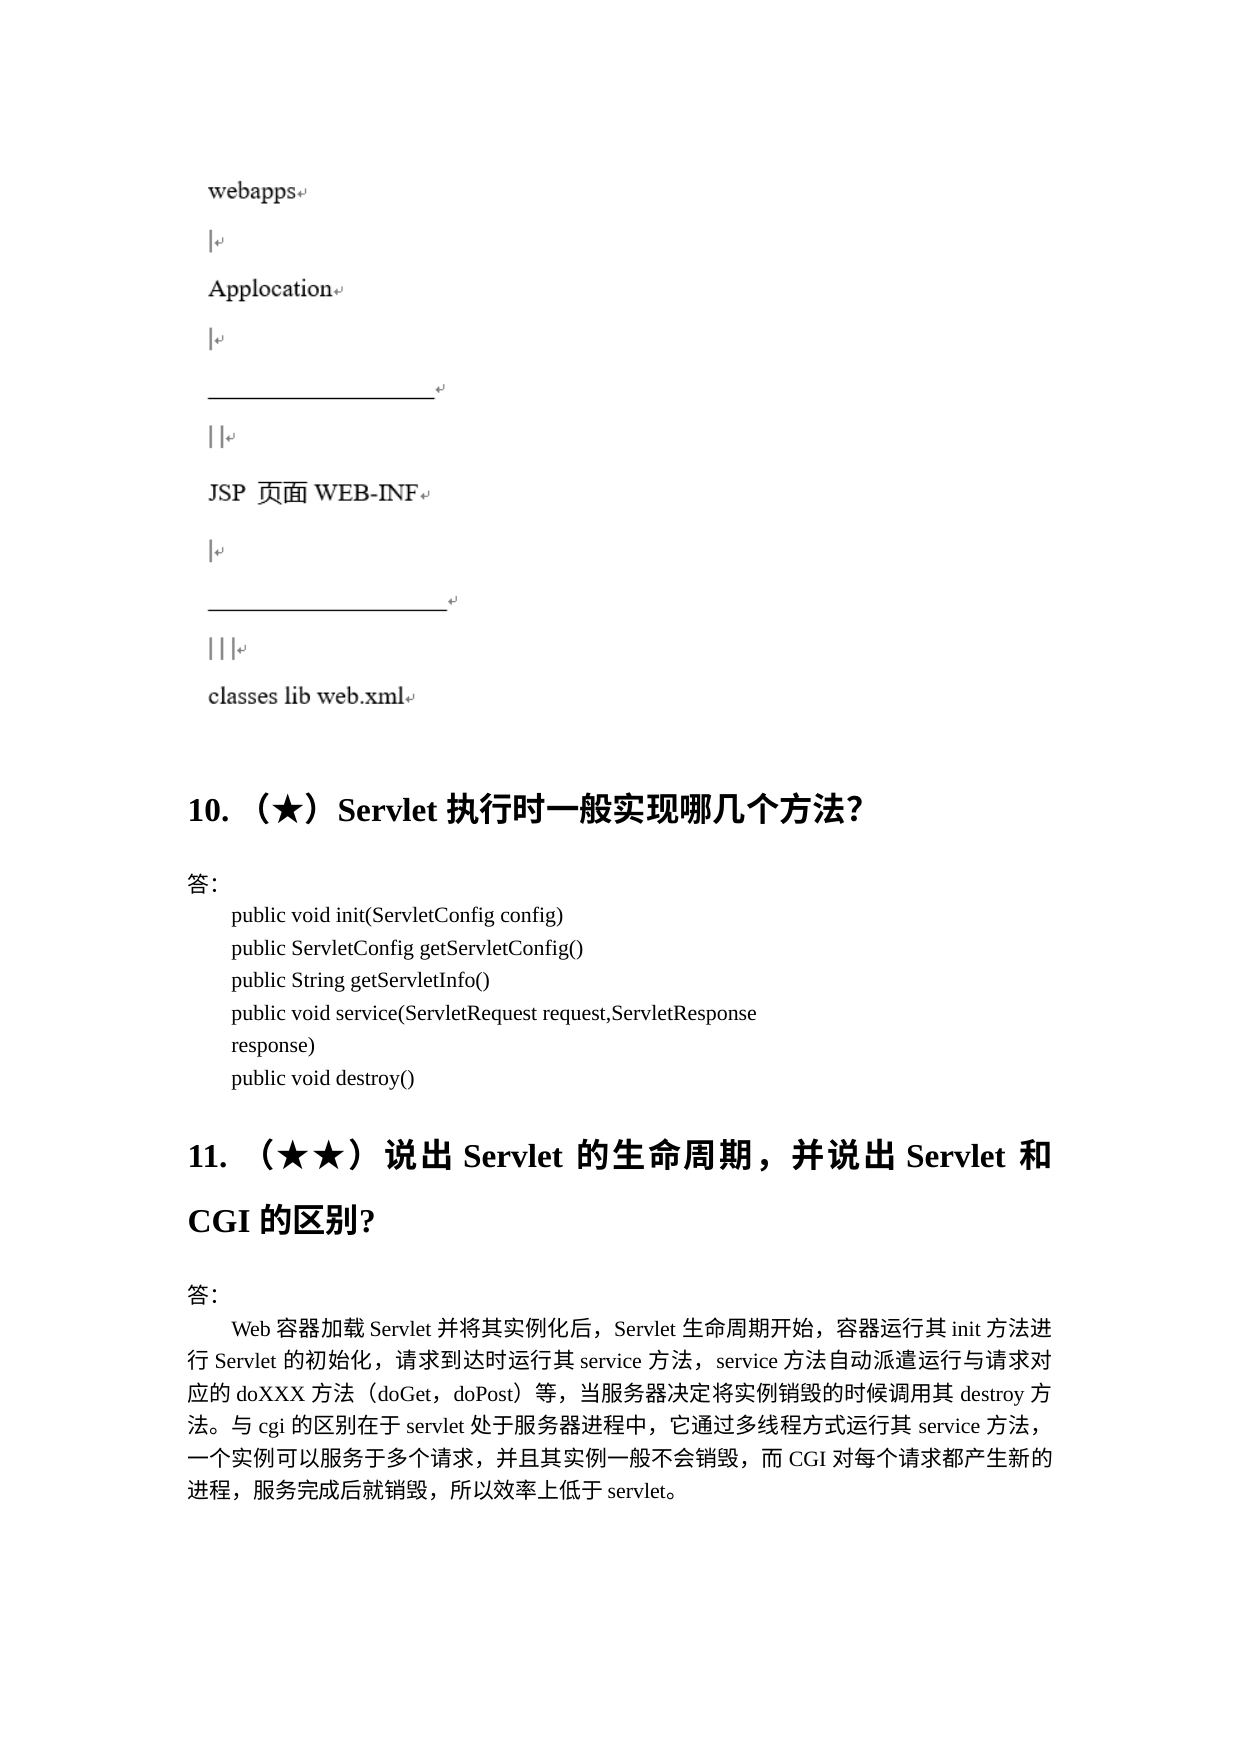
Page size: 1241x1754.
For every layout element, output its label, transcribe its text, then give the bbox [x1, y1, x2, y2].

text 答： [187, 866, 1053, 899]
text public String getServletInfo() [187, 964, 1053, 996]
text public void destroy() [187, 1061, 1053, 1094]
text public ServletConfig getServletConfig() [187, 931, 1053, 964]
subtitle 10. （★）Servlet 执行时一般实现哪几个方法？ [187, 774, 1053, 839]
text 答： [187, 1278, 1053, 1310]
text public void service(ServletRequest request,ServletResponse [187, 996, 1053, 1029]
text response) [187, 1029, 1053, 1061]
text Web 容器加载Servlet 并将其实例化后，Servlet 生命周期开始，容器运行其init 方法进行Servlet 的初始化，请求到达时运行其service 方法，service方法自动派遣运行与请求对应的doXXX 方法（doGet，doPost）等，当服务器决定将实例销毁的时候调用其destroy 方法。与cgi 的区别在于servlet 处于服务器进程中，它通过多线程方式运行其service 方法，一个实例可以服务于多个请求，并且其实例一般不会销毁，而CGI 对每个请求都产生新的进程，服务完成后就销毁，所以效率上低于servlet。 [187, 1310, 1053, 1505]
subtitle 11. （★★）说出Servlet 的生命周期，并说出Servlet 和CGI 的区别? [187, 1121, 1053, 1251]
text public void init(ServletConfig config) [187, 899, 1053, 931]
picture [187, 162, 506, 719]
